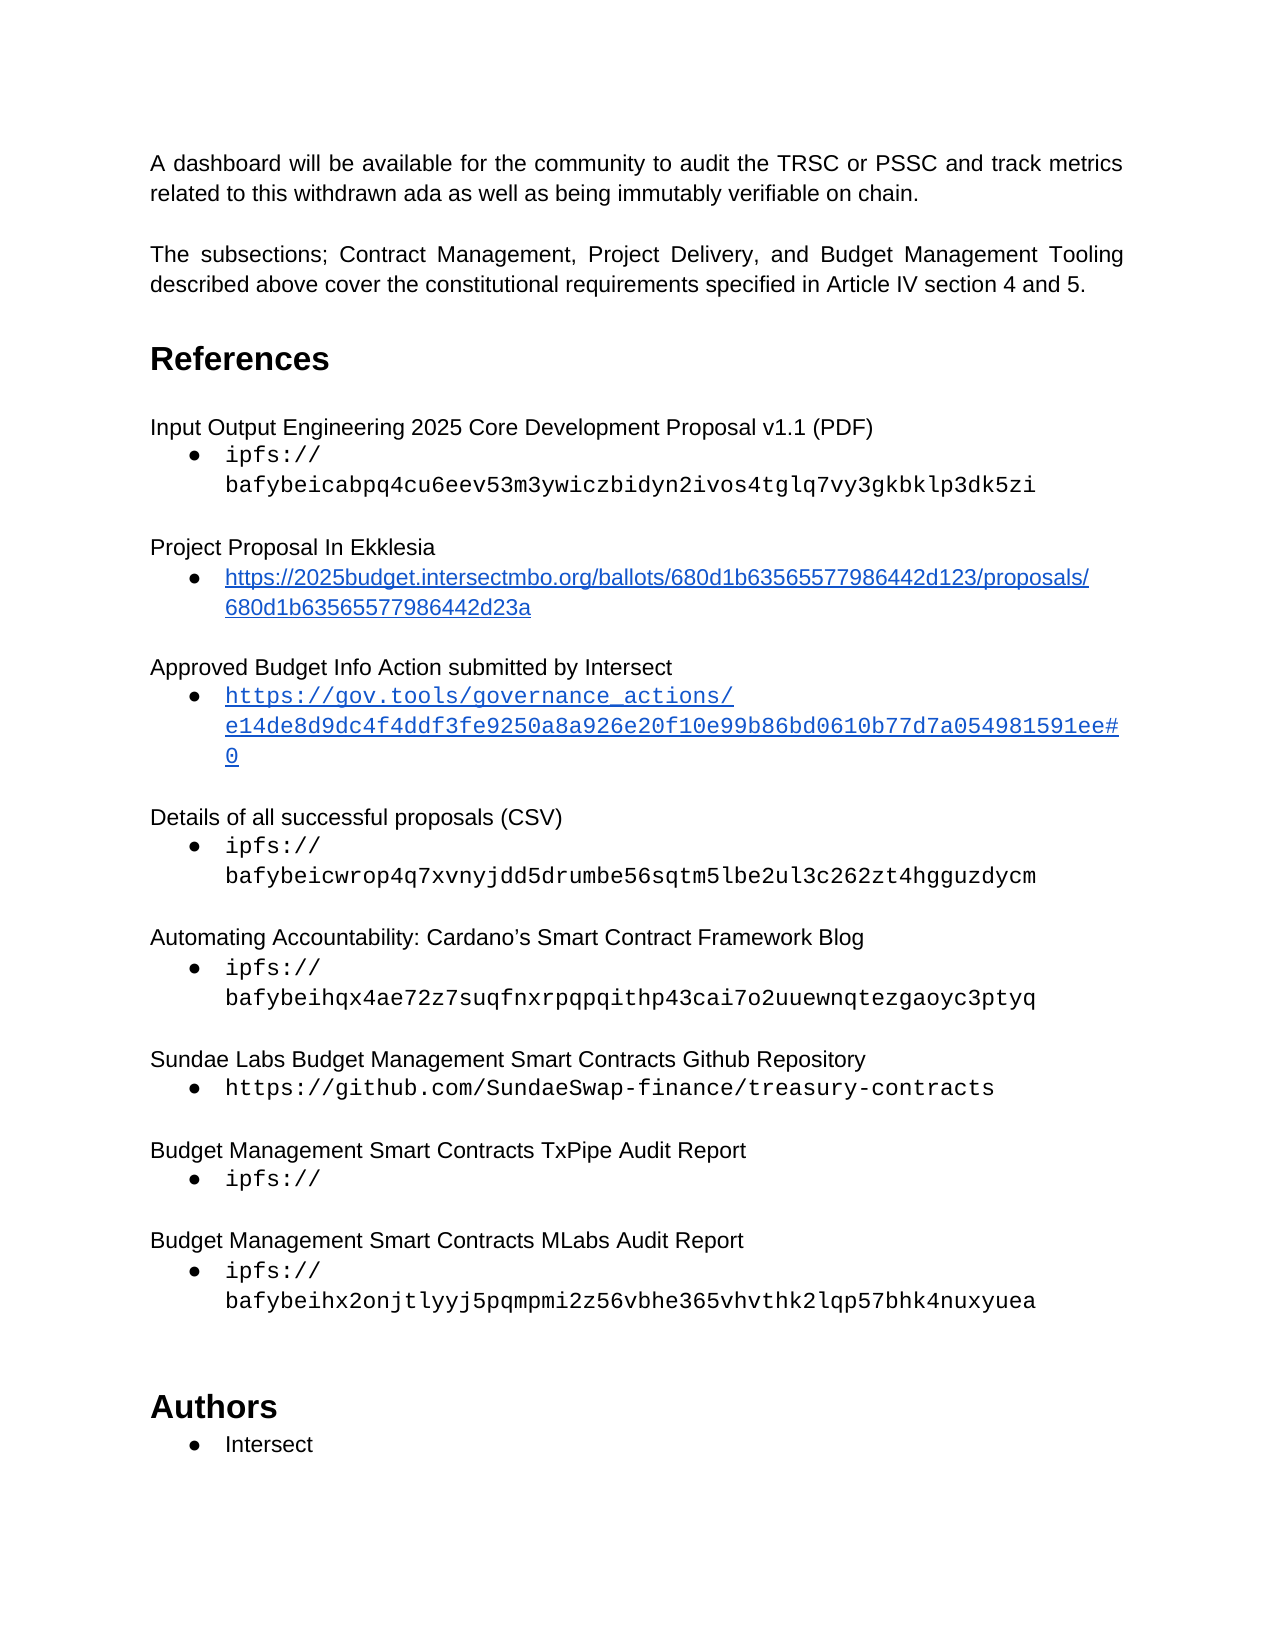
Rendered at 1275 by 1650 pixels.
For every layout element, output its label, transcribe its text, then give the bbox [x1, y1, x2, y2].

list ipfs://bafybeicabpq4cu6eev53m3ywiczbidyn2ivos4tglq7vy3gkbklp3dk5zi [187, 444, 1125, 499]
list ipfs://bafybeihqx4ae72z7suqfnxrpqpqithp43cai7o2uuewnqtezgaoyc3ptyq [187, 954, 1125, 1012]
subtitle Authors [150, 1387, 1125, 1425]
list ipfs:// [187, 1167, 1125, 1193]
list ipfs://bafybeicwrop4q7xvnyjdd5drumbe56sqtm5lbe2ul3c262zt4hgguzdycm [187, 834, 1125, 890]
list https://github.com/SundaeSwap-finance/treasury-contracts [187, 1077, 1125, 1103]
text Sundae Labs Budget Management Smart Contracts Github Repository [150, 1046, 1125, 1073]
text Automating Accountability: Cardano’s Smart Contract Framework Blog [150, 924, 1125, 950]
list https://2025budget.intersectmbo.org/ballots/680d1b63565577986442d123/proposals/680d1b63565577986442d23a [187, 564, 1125, 620]
text Details of all successful proposals (CSV) [150, 804, 1125, 830]
list https://gov.tools/governance_actions/e14de8d9dc4f4ddf3fe9250a8a926e20f10e99b86bd0610b77d7a054981591ee#0 [187, 684, 1125, 770]
text Input Output Engineering 2025 Core Development Proposal v1.1 (PDF) [150, 413, 1125, 440]
text A dashboard will be available for the community to audit the TRSC or PSSC and track metrics related to this withdrawn ada as well as being immutably verifiable on chain. [150, 150, 1125, 207]
text The subsections; Contract Management, Project Delivery, and Budget Management Tooling described above cover the constitutional requirements specified in Article IV section 4 and 5. [150, 241, 1125, 297]
subtitle References [150, 338, 1125, 377]
text Budget Management Smart Contracts TxPipe Audit Report [150, 1137, 1125, 1163]
list Intersect [187, 1431, 1125, 1458]
text Project Proposal In Ekklesia [150, 533, 1125, 560]
list ipfs://bafybeihx2onjtlyyj5pqmpmi2z56vbhe365vhvthk2lqp57bhk4nuxyuea [187, 1257, 1125, 1315]
text Approved Budget Info Action submitted by Intersect [150, 654, 1125, 681]
text Budget Management Smart Contracts MLabs Audit Report [150, 1227, 1125, 1253]
